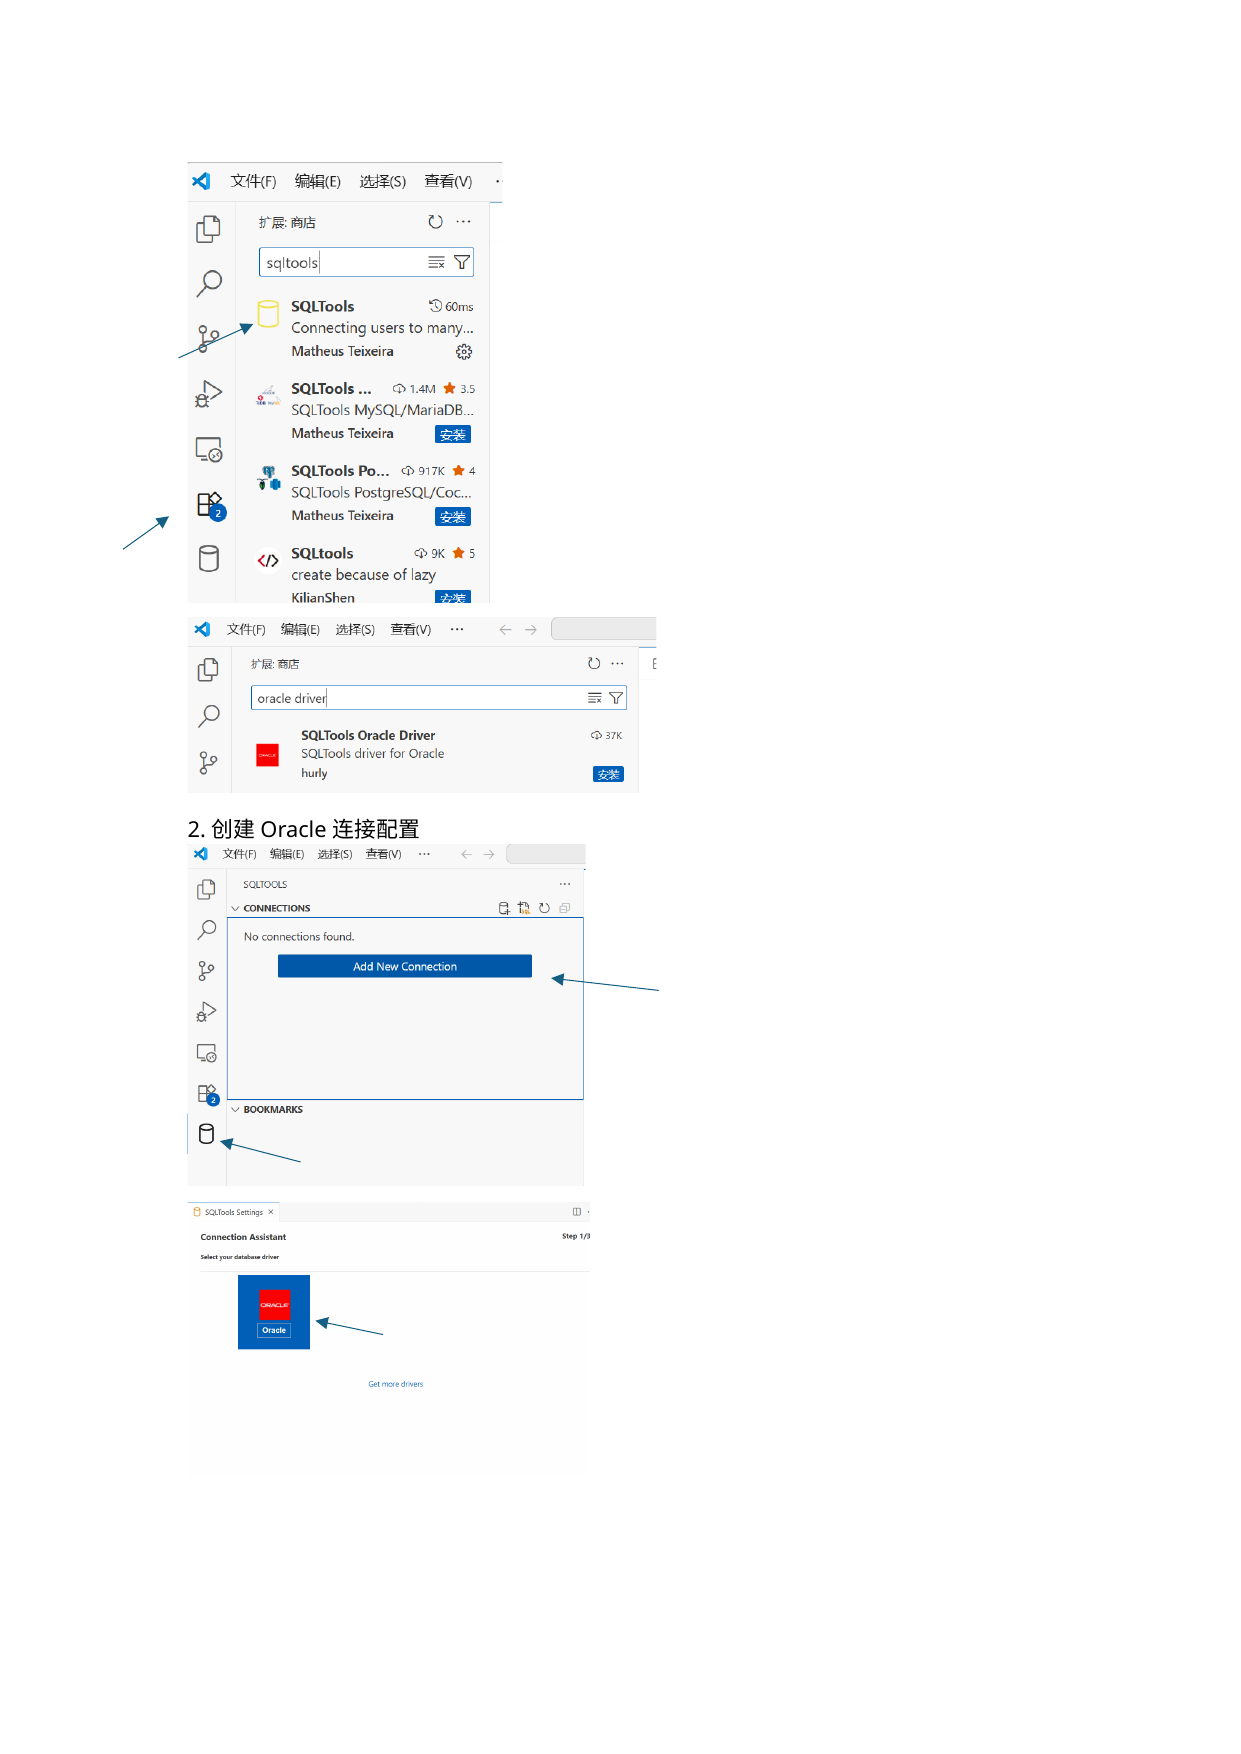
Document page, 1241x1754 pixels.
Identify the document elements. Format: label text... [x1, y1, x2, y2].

picture [187, 844, 586, 1186]
picture [187, 1202, 590, 1477]
picture [187, 617, 657, 793]
picture [187, 162, 503, 603]
text 2. 创建 Oracle 连接配置 [187, 812, 1053, 844]
